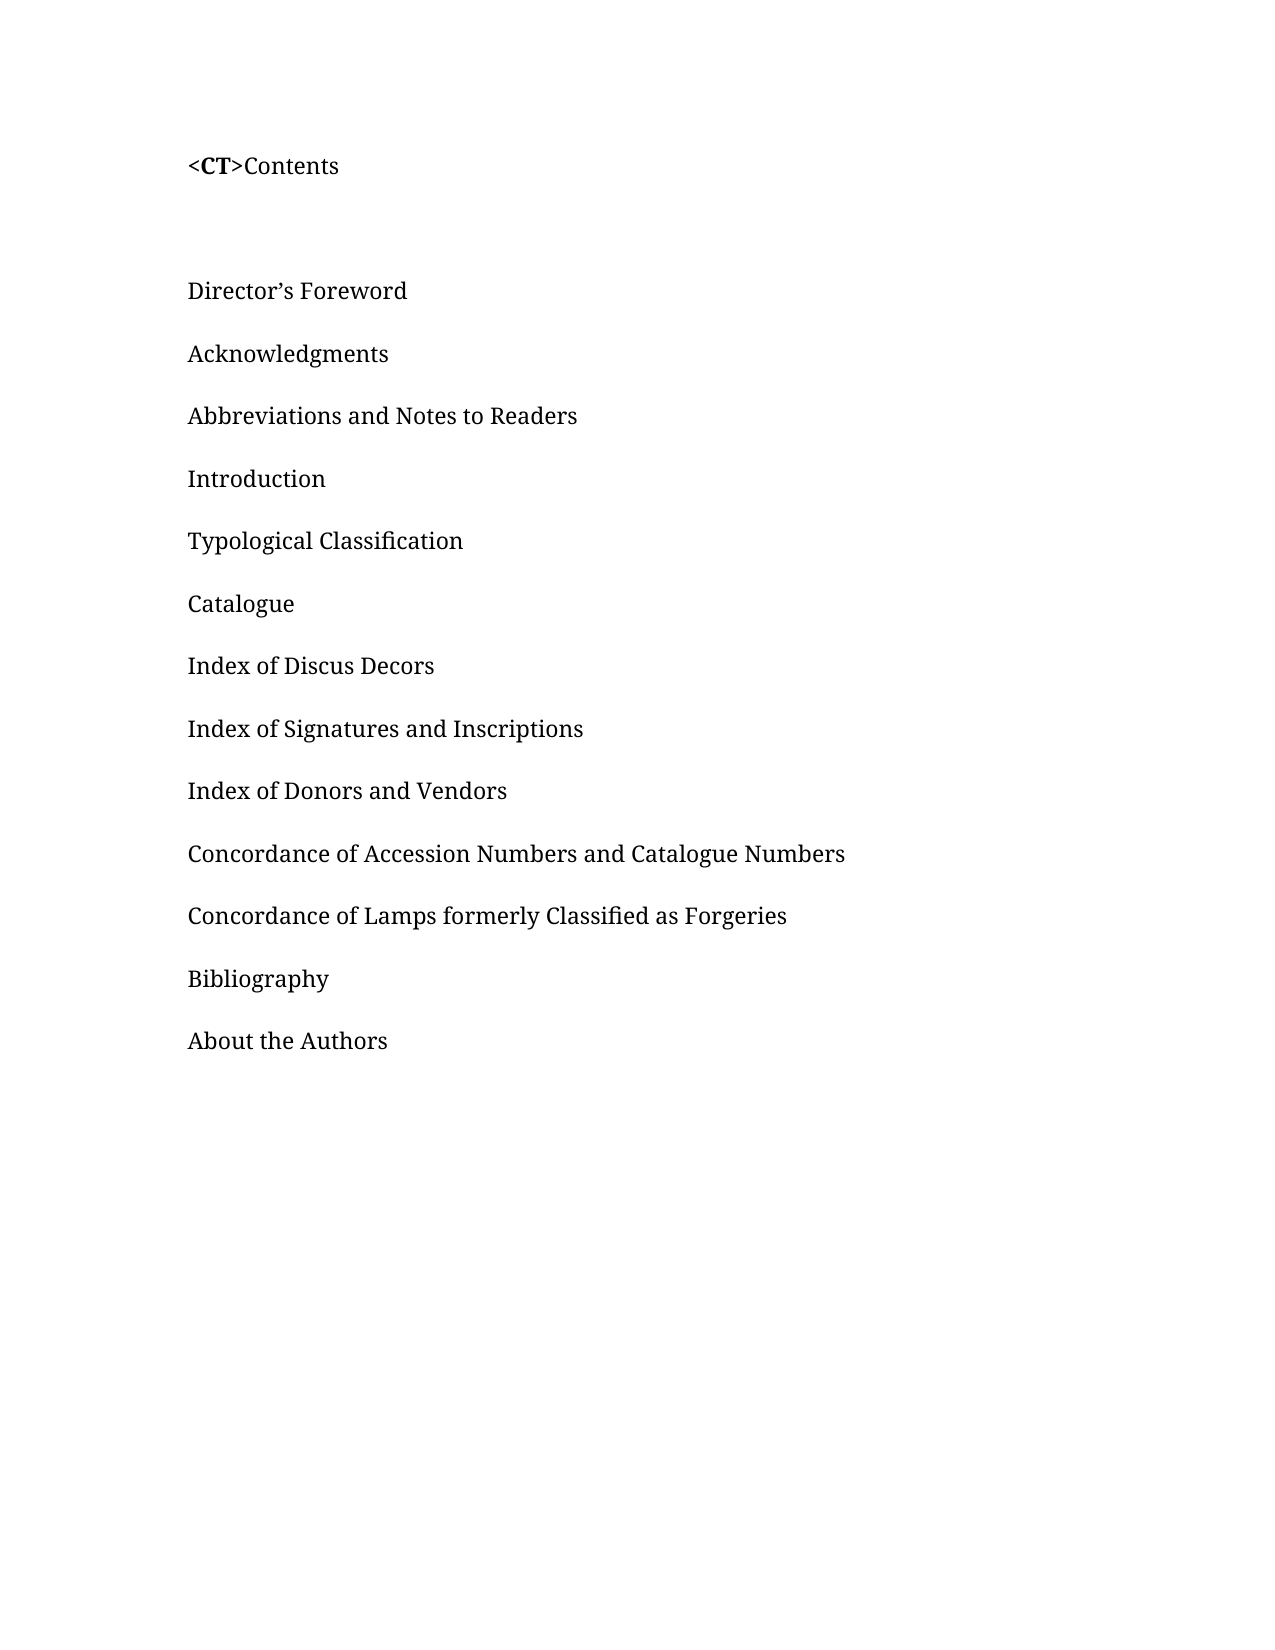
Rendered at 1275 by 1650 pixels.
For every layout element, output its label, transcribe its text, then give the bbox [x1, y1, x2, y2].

text Catalogue [187, 587, 1087, 619]
text About the Authors [187, 1025, 1087, 1056]
text Concordance of Lamps formerly Classified as Forgeries [187, 900, 1087, 931]
text Concordance of Accession Numbers and Catalogue Numbers [187, 837, 1087, 869]
text Index of Donors and Vendors [187, 775, 1087, 806]
text Typological Classification [187, 525, 1087, 556]
text Introduction [187, 462, 1087, 494]
text <CT>Contents [187, 150, 1087, 181]
text Acknowledgments [187, 337, 1087, 369]
text Abbreviations and Notes to Readers [187, 400, 1087, 431]
text Index of Signatures and Inscriptions [187, 712, 1087, 744]
text Bibliography [187, 962, 1087, 994]
text Director’s Foreword [187, 275, 1087, 306]
text Index of Discus Decors [187, 650, 1087, 681]
